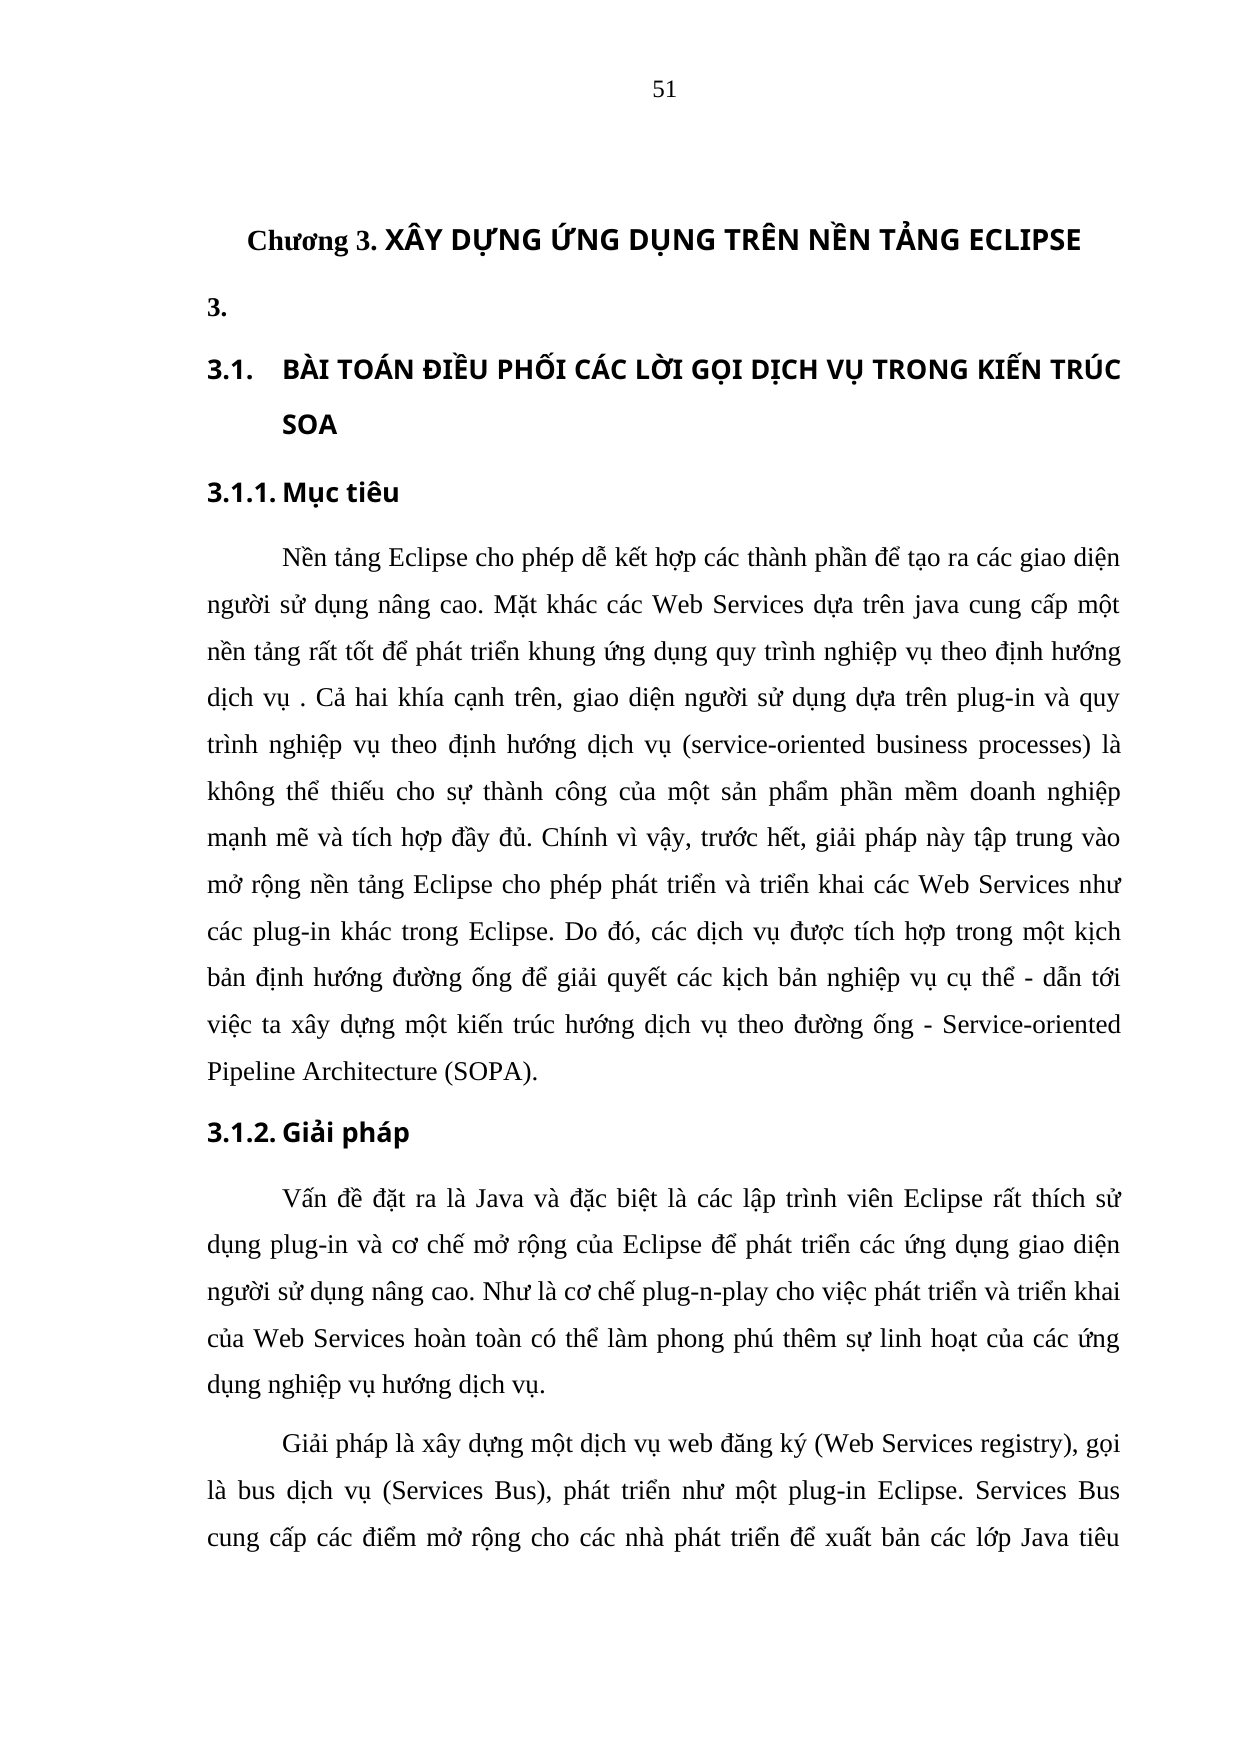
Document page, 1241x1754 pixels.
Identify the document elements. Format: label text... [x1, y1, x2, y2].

text Vấn đề đặt ra là Java và đặc biệt là các lập trình viên Eclipse rất thích sử dụng plug-in và cơ chế mở rộng của Eclipse để phát triển các ứng dụng giao diện người sử dụng nâng cao. Như là cơ chế plug-n-play cho việc phát triển và triển khai của Web Services hoàn toàn có thể làm phong phú thêm sự linh hoạt của các ứng dụng nghiệp vụ hướng dịch vụ. [207, 1182, 1122, 1399]
subtitle Bài toán điều phối các lời gọi dịch vụ trong kiến trúc SOA [207, 350, 1122, 443]
subtitle Chương 3. Xây dựng ứng dụng trên nền tảng Eclipse [207, 219, 1122, 259]
subtitle Mục tiêu [207, 473, 1122, 510]
text Nền tảng Eclipse cho phép dễ kết hợp các thành phần để tạo ra các giao diện người sử dụng nâng cao. Mặt khác các Web Services dựa trên java cung cấp một nền tảng rất tốt để phát triển khung ứng dụng quy trình nghiệp vụ theo định hướng dịch vụ . Cả hai khía cạnh trên, giao diện người sử dụng dựa trên plug-in và quy trình nghiệp vụ theo định hướng dịch vụ (service-oriented business processes) là không thể thiếu cho sự thành công của một sản phẩm phần mềm doanh nghiệp mạnh mẽ và tích hợp đầy đủ. Chính vì vậy, trước hết, giải pháp này tập trung vào mở rộng nền tảng Eclipse cho phép phát triển và triển khai các Web Services như các plug-in khác trong Eclipse. Do đó, các dịch vụ được tích hợp trong một kịch bản định hướng đường ống để giải quyết các kịch bản nghiệp vụ cụ thể - dẫn tới việc ta xây dựng một kiến trúc hướng dịch vụ theo đường ống - Service-oriented Pipeline Architecture (SOPA). [207, 541, 1122, 1086]
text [207, 1427, 1122, 1552]
subtitle Giải pháp [207, 1114, 1122, 1151]
